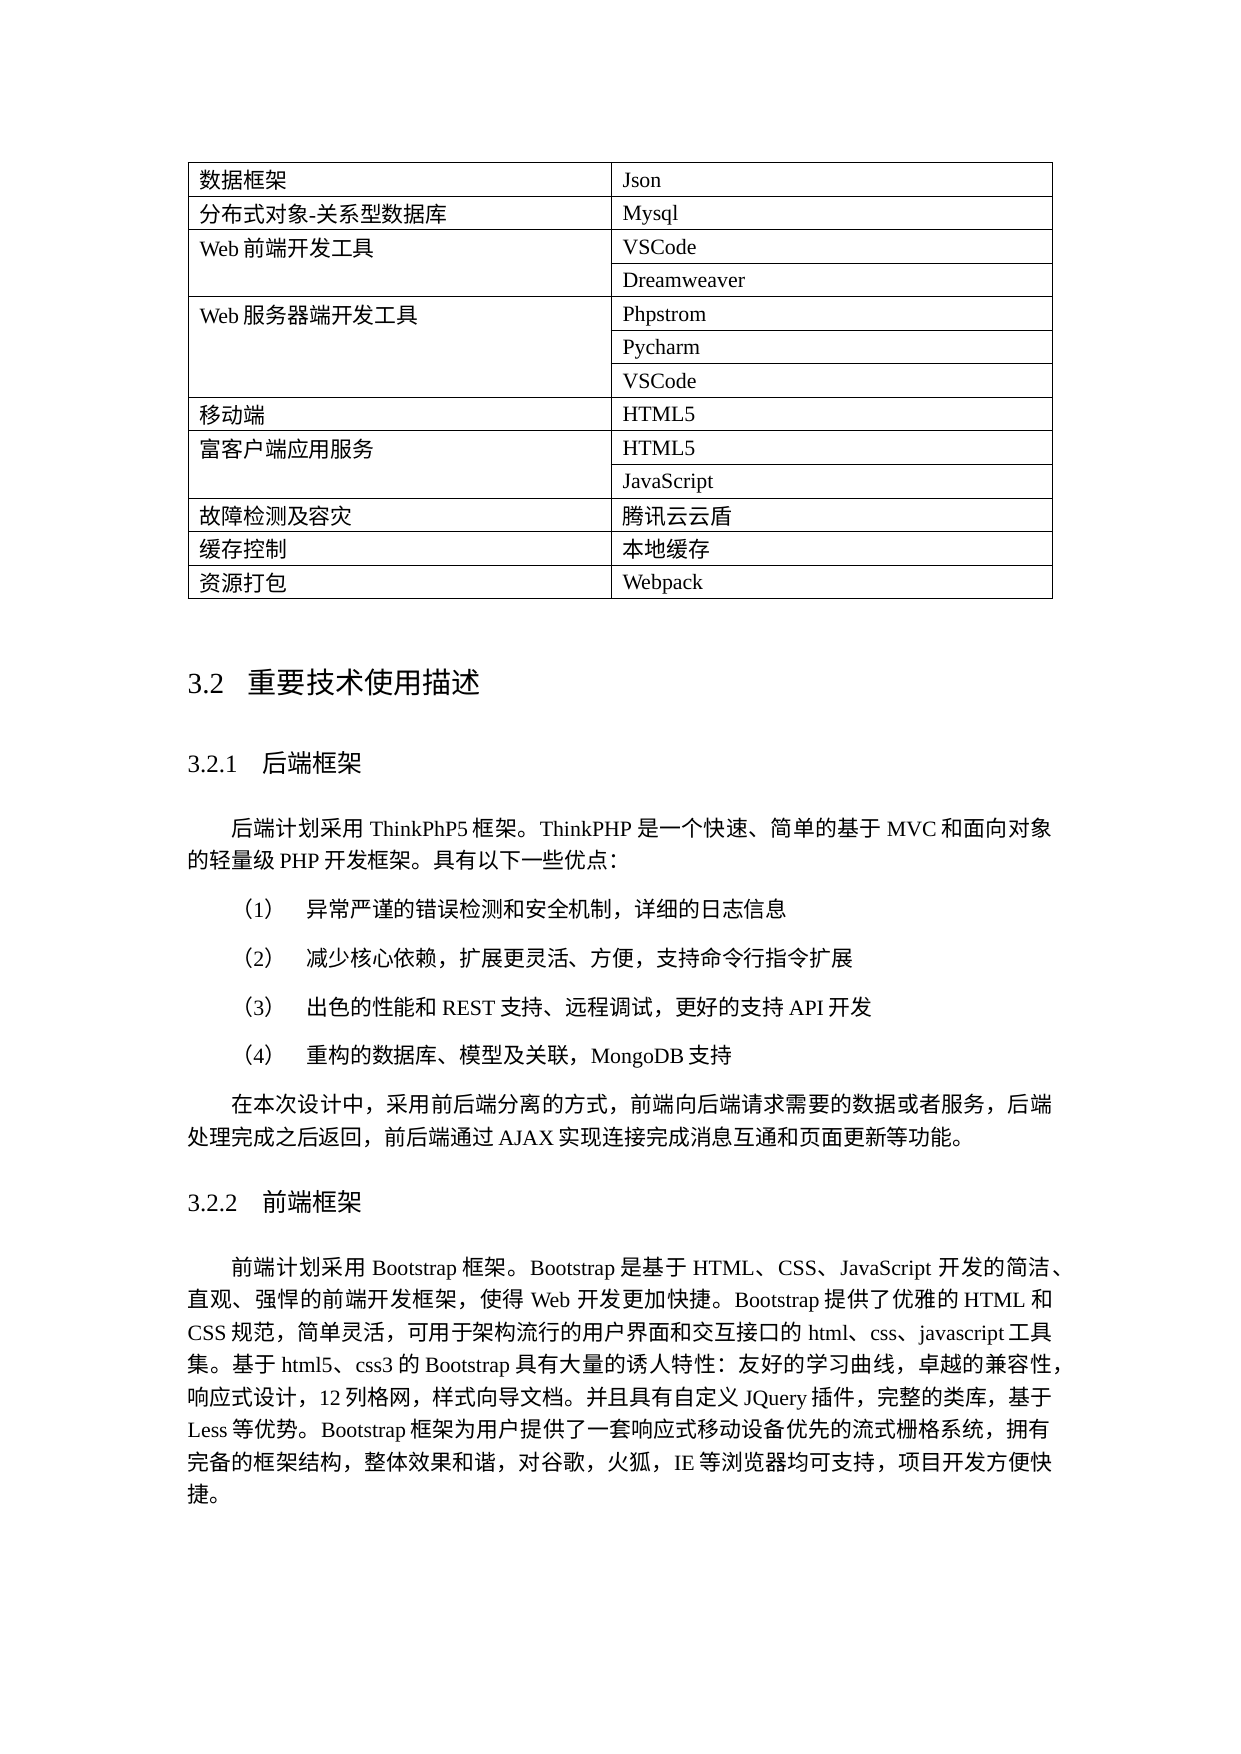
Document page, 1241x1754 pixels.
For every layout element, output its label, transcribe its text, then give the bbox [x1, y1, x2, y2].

table_cell Web服务器端开发工具 [189, 297, 611, 397]
subtitle 重要技术使用描述 [187, 648, 1053, 713]
list 重构的数据库、模型及关联，MongoDB支持 [231, 1038, 1053, 1070]
text 前端计划采用Bootstrap框架。Bootstrap是基于HTML、CSS、JavaScript 开发的简洁、直观、强悍的前端开发框架，使得 Web 开发更加快捷。Bootstrap提供了优雅的HTML和CSS规范，简单灵活，可用于架构流行的用户界面和交互接口的html、css、javascript工具集。基于html5、css3的Bootstrap具有大量的诱人特性：友好的学习曲线，卓越的兼容性，响应式设计，12列格网，样式向导文档。并且具有自定义JQuery插件，完整的类库，基于Less等优势。Bootstrap框架为用户提供了一套响应式移动设备优先的流式栅格系统，拥有完备的框架结构，整体效果和谐，对谷歌，火狐，IE等浏览器均可支持，项目开发方便快捷。 [187, 1249, 1053, 1509]
text 后端计划采用ThinkPhP5框架。ThinkPHP是一个快速、简单的基于MVC和面向对象的轻量级PHP开发框架。具有以下一些优点： [187, 810, 1053, 875]
list 减少核心依赖，扩展更灵活、方便，支持命令行指令扩展 [231, 940, 1053, 973]
table_cell VSCode [612, 230, 1052, 263]
table_cell Pycharm [612, 331, 1052, 363]
list 出色的性能和REST支持、远程调试，更好的支持API开发 [231, 989, 1053, 1022]
table_cell HTML5 [612, 431, 1052, 464]
table_cell 分布式对象-关系型数据库 [189, 197, 611, 229]
table_cell 故障检测及容灾 [189, 499, 611, 531]
table_cell 本地缓存 [612, 532, 1052, 564]
subtitle 前端框架 [187, 1168, 1053, 1233]
table_cell 移动端 [189, 398, 611, 430]
table_cell Phpstrom [612, 297, 1052, 330]
table_cell HTML5 [612, 398, 1052, 430]
table_cell Mysql [612, 197, 1052, 229]
table_cell Dreamweaver [612, 264, 1052, 296]
table_cell 数据框架 [189, 163, 611, 196]
subtitle 后端框架 [187, 729, 1053, 794]
text 在本次设计中，采用前后端分离的方式，前端向后端请求需要的数据或者服务，后端处理完成之后返回，前后端通过AJAX实现连接完成消息互通和页面更新等功能。 [187, 1087, 1053, 1152]
table_cell Webpack [612, 566, 1052, 598]
table_cell Json [612, 163, 1052, 196]
table_cell Web前端开发工具 [189, 230, 611, 296]
table_cell VSCode [612, 364, 1052, 397]
table_cell 资源打包 [189, 566, 611, 598]
table_cell JavaScript [612, 465, 1052, 497]
list 异常严谨的错误检测和安全机制，详细的日志信息 [231, 892, 1053, 924]
table_cell 腾讯云云盾 [612, 499, 1052, 531]
table_cell 缓存控制 [189, 532, 611, 564]
table_cell 富客户端应用服务 [189, 431, 611, 497]
